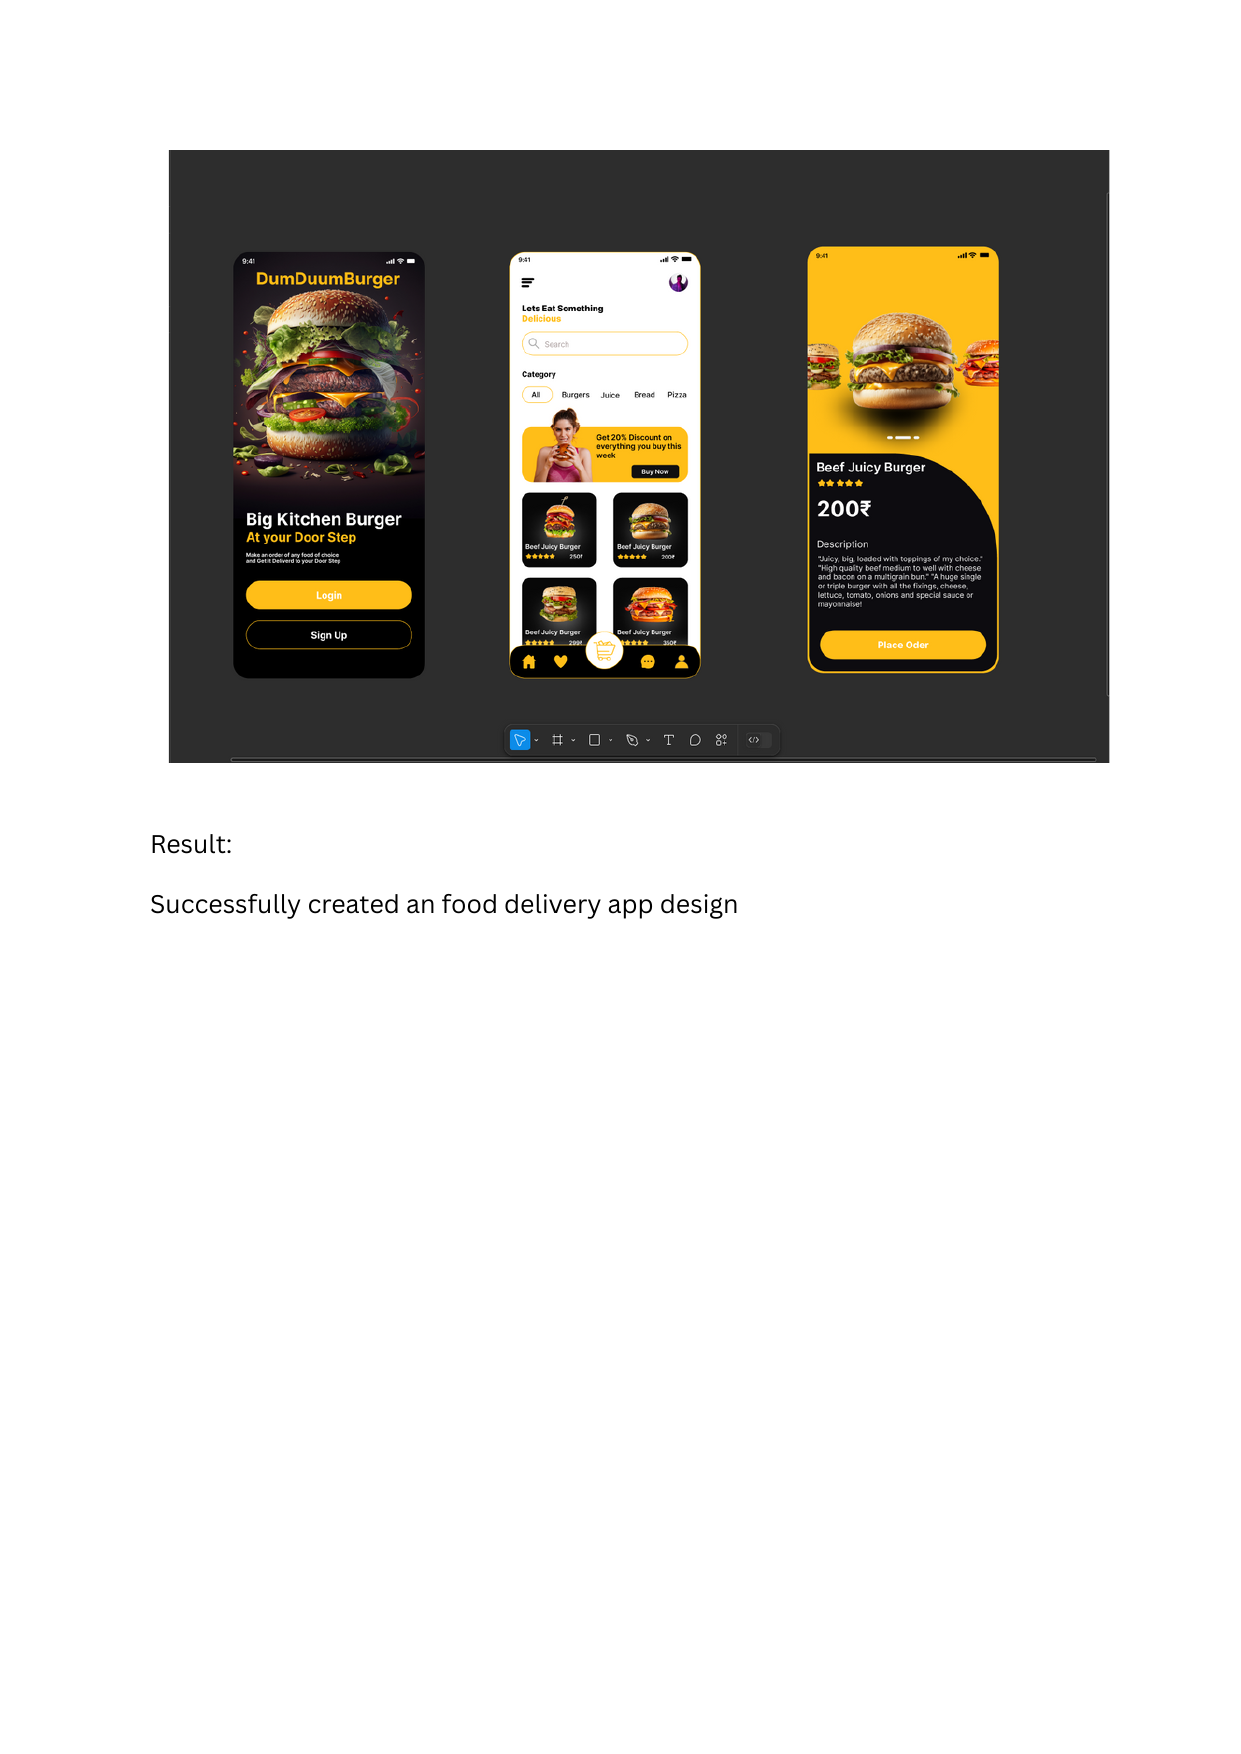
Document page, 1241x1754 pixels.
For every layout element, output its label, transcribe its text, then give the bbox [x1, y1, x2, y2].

picture [168, 150, 1110, 763]
text Successfully created an food delivery app design [150, 895, 1090, 929]
text Result: [150, 835, 1090, 869]
